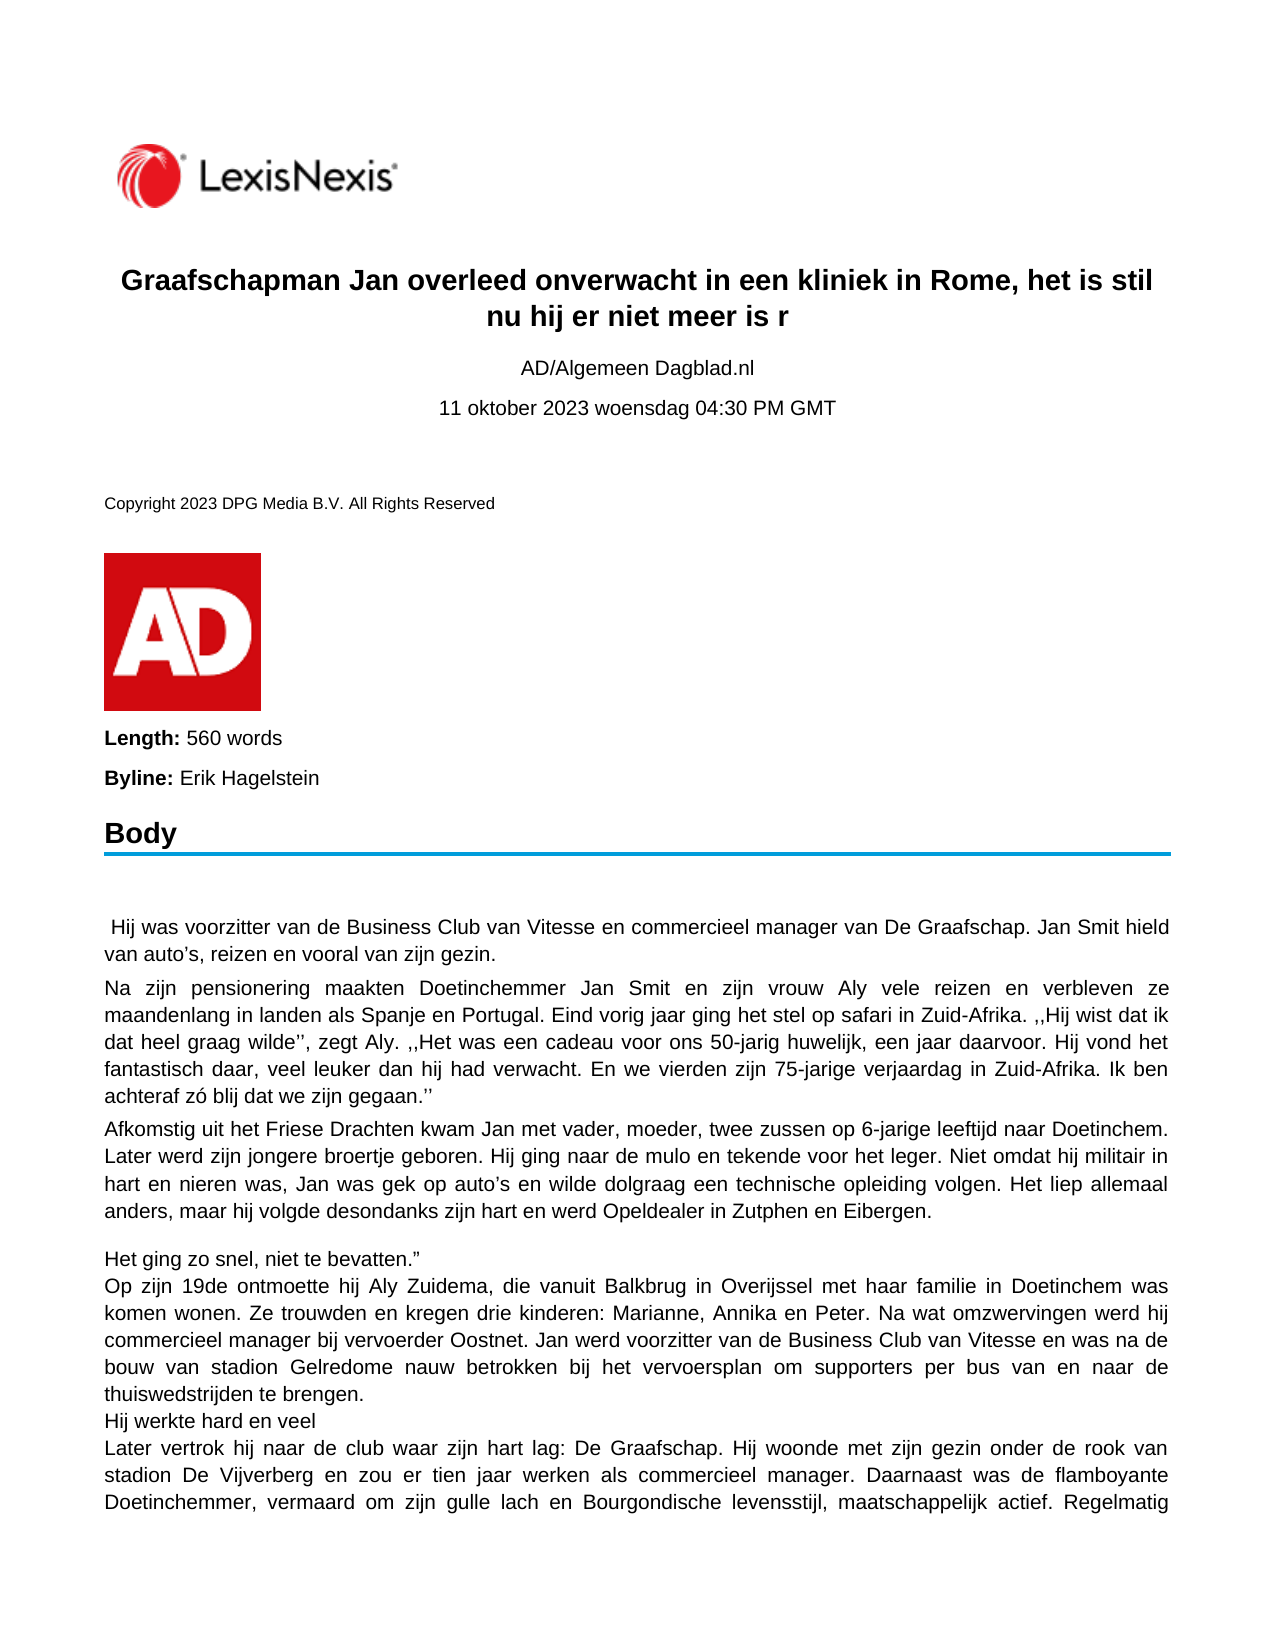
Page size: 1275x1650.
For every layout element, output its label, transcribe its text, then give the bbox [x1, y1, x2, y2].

picture [104, 553, 261, 711]
picture [104, 144, 412, 208]
subtitle Graafschapman Jan overleed onverwacht in een kliniek in Rome, het is stil nu hij er niet meer is r [104, 261, 1171, 332]
text Afkomstig uit het Friese Drachten kwam Jan met vader, moeder, twee zussen op 6-jarige leeftijd naar Doetinchem. Later werd zijn jongere broertje geboren. Hij ging naar de mulo en tekende voor het leger. Niet omdat hij militair in hart en nieren was, Jan was gek op auto’s en wilde dolgraag een technische opleiding volgen. Het liep allemaal anders, maar hij volgde desondanks zijn hart en werd Opeldealer in Zutphen en Eibergen. [104, 1114, 1171, 1222]
text Body [104, 814, 1171, 850]
text Length: 560 words [104, 723, 1171, 750]
text Het ging zo snel, niet te bevatten.” [104, 1243, 1171, 1270]
text AD/Algemeen Dagblad.nl [104, 353, 1171, 380]
text Na zijn pensionering maakten Doetinchemmer Jan Smit en zijn vrouw Aly vele reizen en verbleven ze maandenlang in landen als Spanje en Portugal. Eind vorig jaar ging het stel op safari in Zuid-Afrika. ,,Hij wist dat ik dat heel graag wilde’’, zegt Aly. ,,Het was een cadeau voor ons 50-jarig huwelijk, een jaar daarvoor. Hij vond het fantastisch daar, veel leuker dan hij had verwacht. En we vierden zijn 75-jarige verjaardag in Zuid-Afrika. Ik ben achteraf zó blij dat we zijn gegaan.’’ [104, 972, 1171, 1108]
text 11 oktober 2023 woensdag 04:30 PM GMT [104, 393, 1171, 420]
text Copyright 2023 DPG Media B.V. All Rights Reserved [104, 461, 1171, 513]
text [104, 1433, 1171, 1514]
text Byline: Erik Hagelstein [104, 762, 1171, 789]
text Hij was voorzitter van de Business Club van Vitesse en commercieel manager van De Graafschap. Jan Smit hield van auto’s, reizen en vooral van zijn gezin. [104, 912, 1171, 966]
text Hij werkte hard en veel [104, 1406, 1171, 1433]
text Op zijn 19de ontmoette hij Aly Zuidema, die vanuit Balkbrug in Overijssel met haar familie in Doetinchem was komen wonen. Ze trouwden en kregen drie kinderen: Marianne, Annika en Peter. Na wat omzwervingen werd hij commercieel manager bij vervoerder Oostnet. Jan werd voorzitter van de Business Club van Vitesse en was na de bouw van stadion Gelredome nauw betrokken bij het vervoersplan om supporters per bus van en naar de thuiswedstrijden te brengen. [104, 1270, 1171, 1406]
